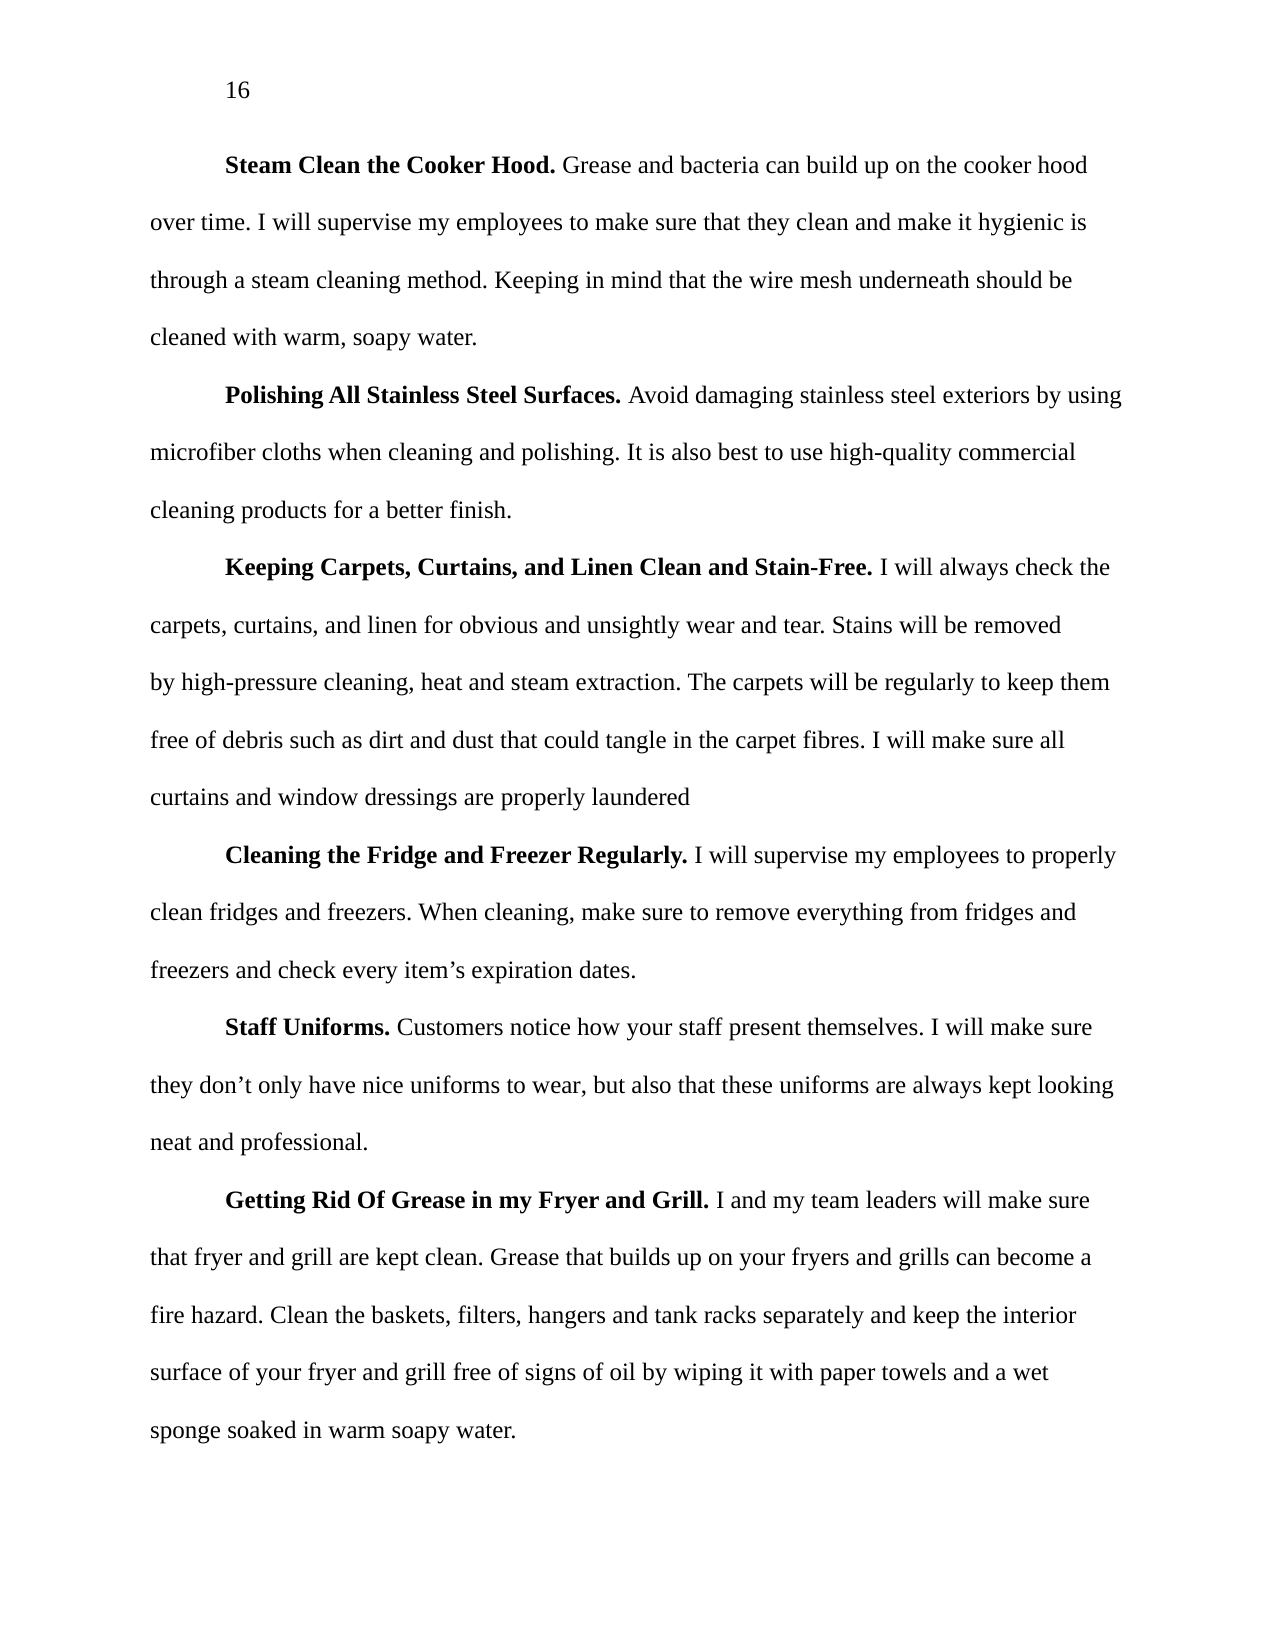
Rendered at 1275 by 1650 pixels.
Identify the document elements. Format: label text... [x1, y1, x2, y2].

text Getting Rid Of Grease in my Fryer and Grill. I and my team leaders will make sure that fryer and grill are kept clean. Grease that builds up on your fryers and grills can become a fire hazard. Clean the baskets, filters, hangers and tank racks separately and keep the interior surface of your fryer and grill free of signs of oil by wiping it with paper towels and a wet sponge soaked in warm soapy water. [150, 1185, 1125, 1444]
text Steam Clean the Cooker Hood. Grease and bacteria can build up on the cooker hood over time. I will supervise my employees to make sure that they clean and make it hygienic is through a steam cleaning method. Keeping in mind that the wire mesh underneath should be cleaned with warm, soapy water. [150, 150, 1125, 351]
text Cleaning the Fridge and Freezer Regularly. I will supervise my employees to properly clean fridges and freezers. When cleaning, make sure to remove everything from fridges and freezers and check every item’s expiration dates. [150, 840, 1125, 984]
text Staff Uniforms. Customers notice how your staff present themselves. I will make sure they don’t only have nice uniforms to wear, but also that these uniforms are always kept looking neat and professional. [150, 1012, 1125, 1156]
text Polishing All Stainless Steel Surfaces. Avoid damaging stainless steel exteriors by using microfiber cloths when cleaning and polishing. It is also best to use high-quality commercial cleaning products for a better finish. [150, 380, 1125, 524]
text Keeping Carpets, Curtains, and Linen Clean and Stain-Free. I will always check the carpets, curtains, and linen for obvious and unsightly wear and tear. Stains will be removed by high-pressure cleaning, heat and steam extraction. The carpets will be regularly to keep them free of debris such as dirt and dust that could tangle in the carpet fibres. I will make sure all curtains and window dressings are properly laundered [150, 552, 1125, 811]
